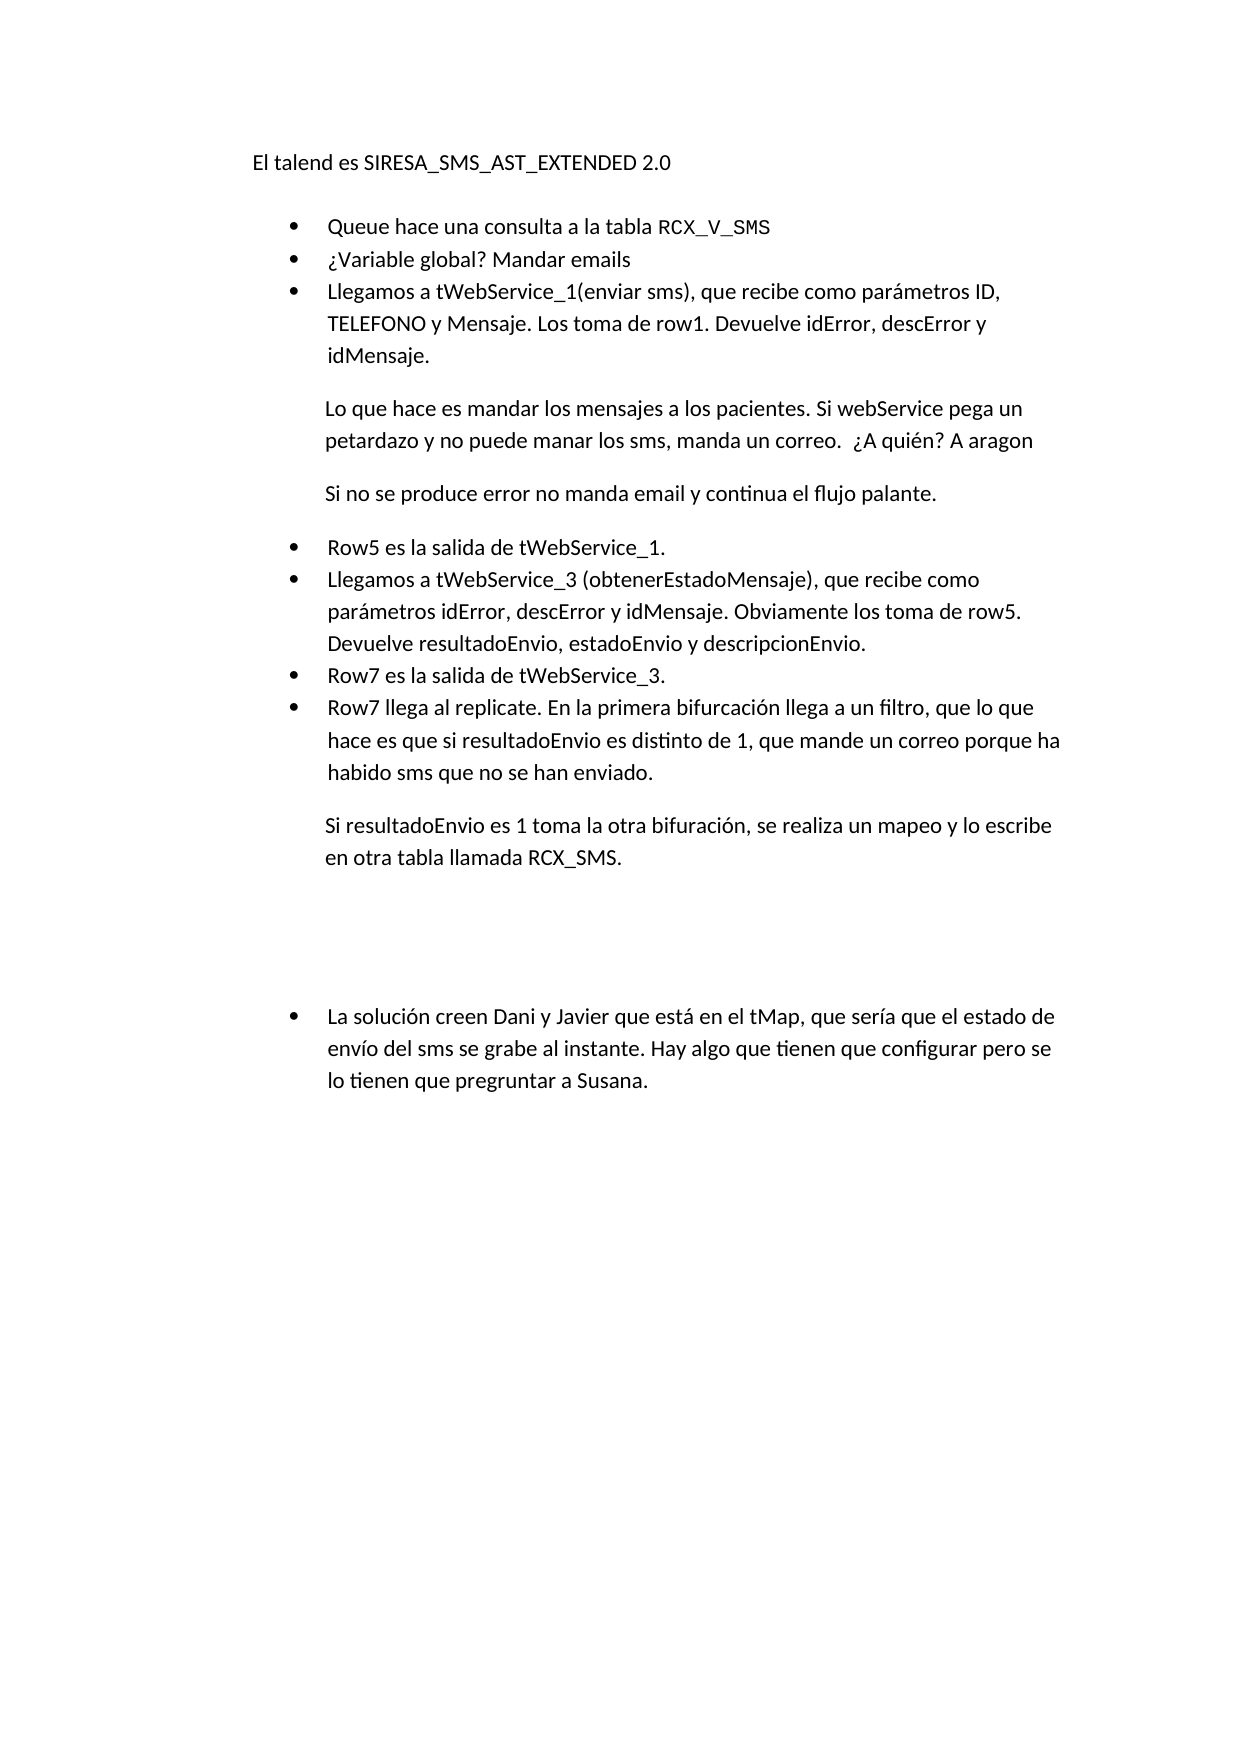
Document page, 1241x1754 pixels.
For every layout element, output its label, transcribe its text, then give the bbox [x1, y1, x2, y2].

list La solución creen Dani y Javier que está en el tMap, que sería que el estado de envío del sms se grabe al instante. Hay algo que tienen que configurar pero se lo tienen que pregruntar a Susana. [290, 1002, 1063, 1094]
text Si resultadoEnvio es 1 toma la otra bifuración, se realiza un mapeo y lo escribe en otra tabla llamada RCX_SMS. [325, 811, 1063, 871]
text Si no se produce error no manda email y continua el flujo palante. [325, 479, 1063, 508]
list Llegamos a tWebService_3 (obtenerEstadoMensaje), que recibe como parámetros idError, descError y idMensaje. Obviamente los toma de row5. Devuelve resultadoEnvio, estadoEnvio y descripcionEnvio. [290, 565, 1063, 657]
list Llegamos a tWebService_1(enviar sms), que recibe como parámetros ID, TELEFONO y Mensaje. Los toma de row1. Devuelve idError, descError y idMensaje. [290, 277, 1063, 369]
list Row7 es la salida de tWebService_3. [290, 661, 1063, 689]
text Lo que hace es mandar los mensajes a los pacientes. Si webService pega un petardazo y no puede manar los sms, manda un correo. ¿A quién? A aragon [325, 394, 1063, 454]
list Row5 es la salida de tWebService_1. [290, 533, 1063, 561]
list Row7 llega al replicate. En la primera bifurcación llega a un filtro, que lo que hace es que si resultadoEnvio es distinto de 1, que mande un correo porque ha habido sms que no se han enviado. [290, 693, 1063, 786]
list ¿Variable global? Mandar emails [290, 245, 1063, 273]
list El talend es SIRESA_SMS_AST_EXTENDED 2.0 [252, 148, 1063, 176]
list Queue hace una consulta a la tabla RCX_V_SMS [290, 212, 1063, 241]
